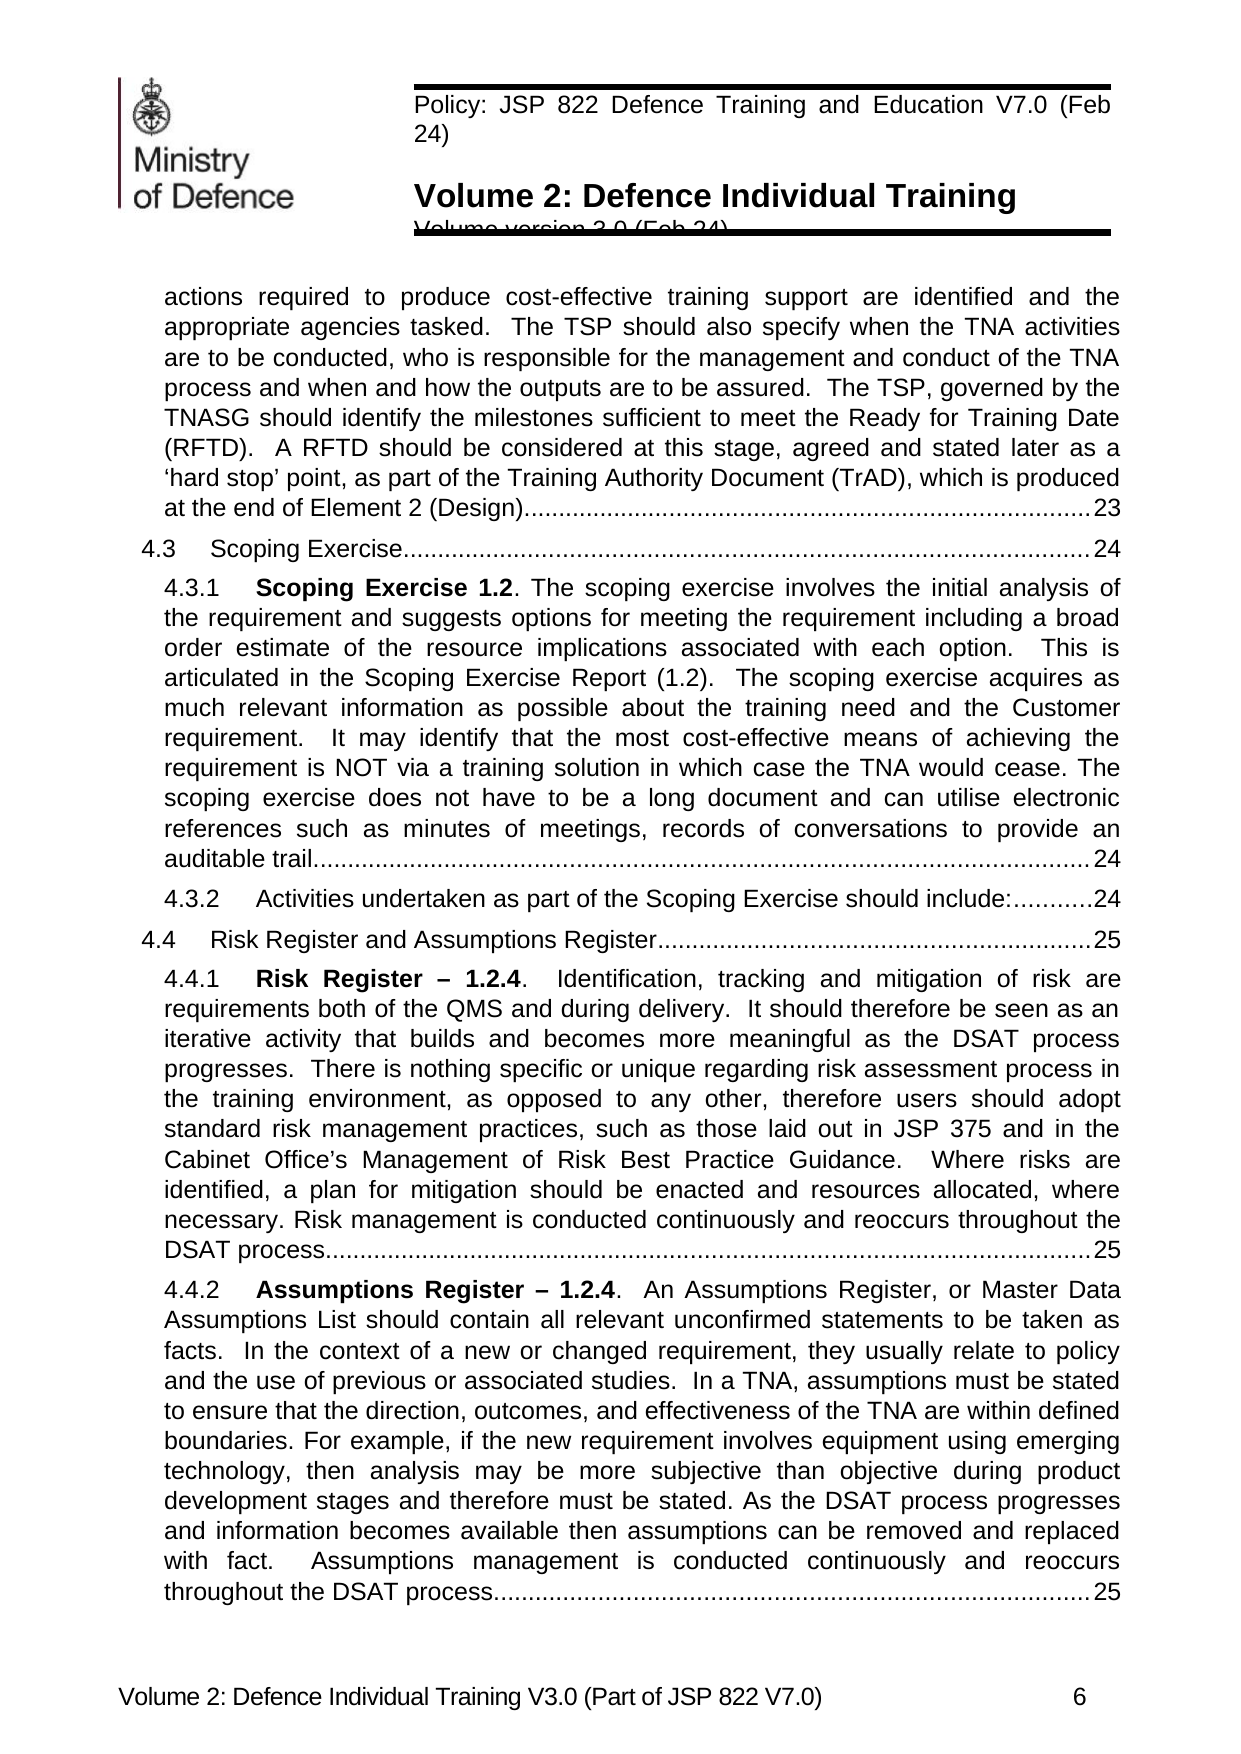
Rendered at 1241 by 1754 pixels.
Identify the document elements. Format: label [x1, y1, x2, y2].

picture [118, 77, 312, 213]
